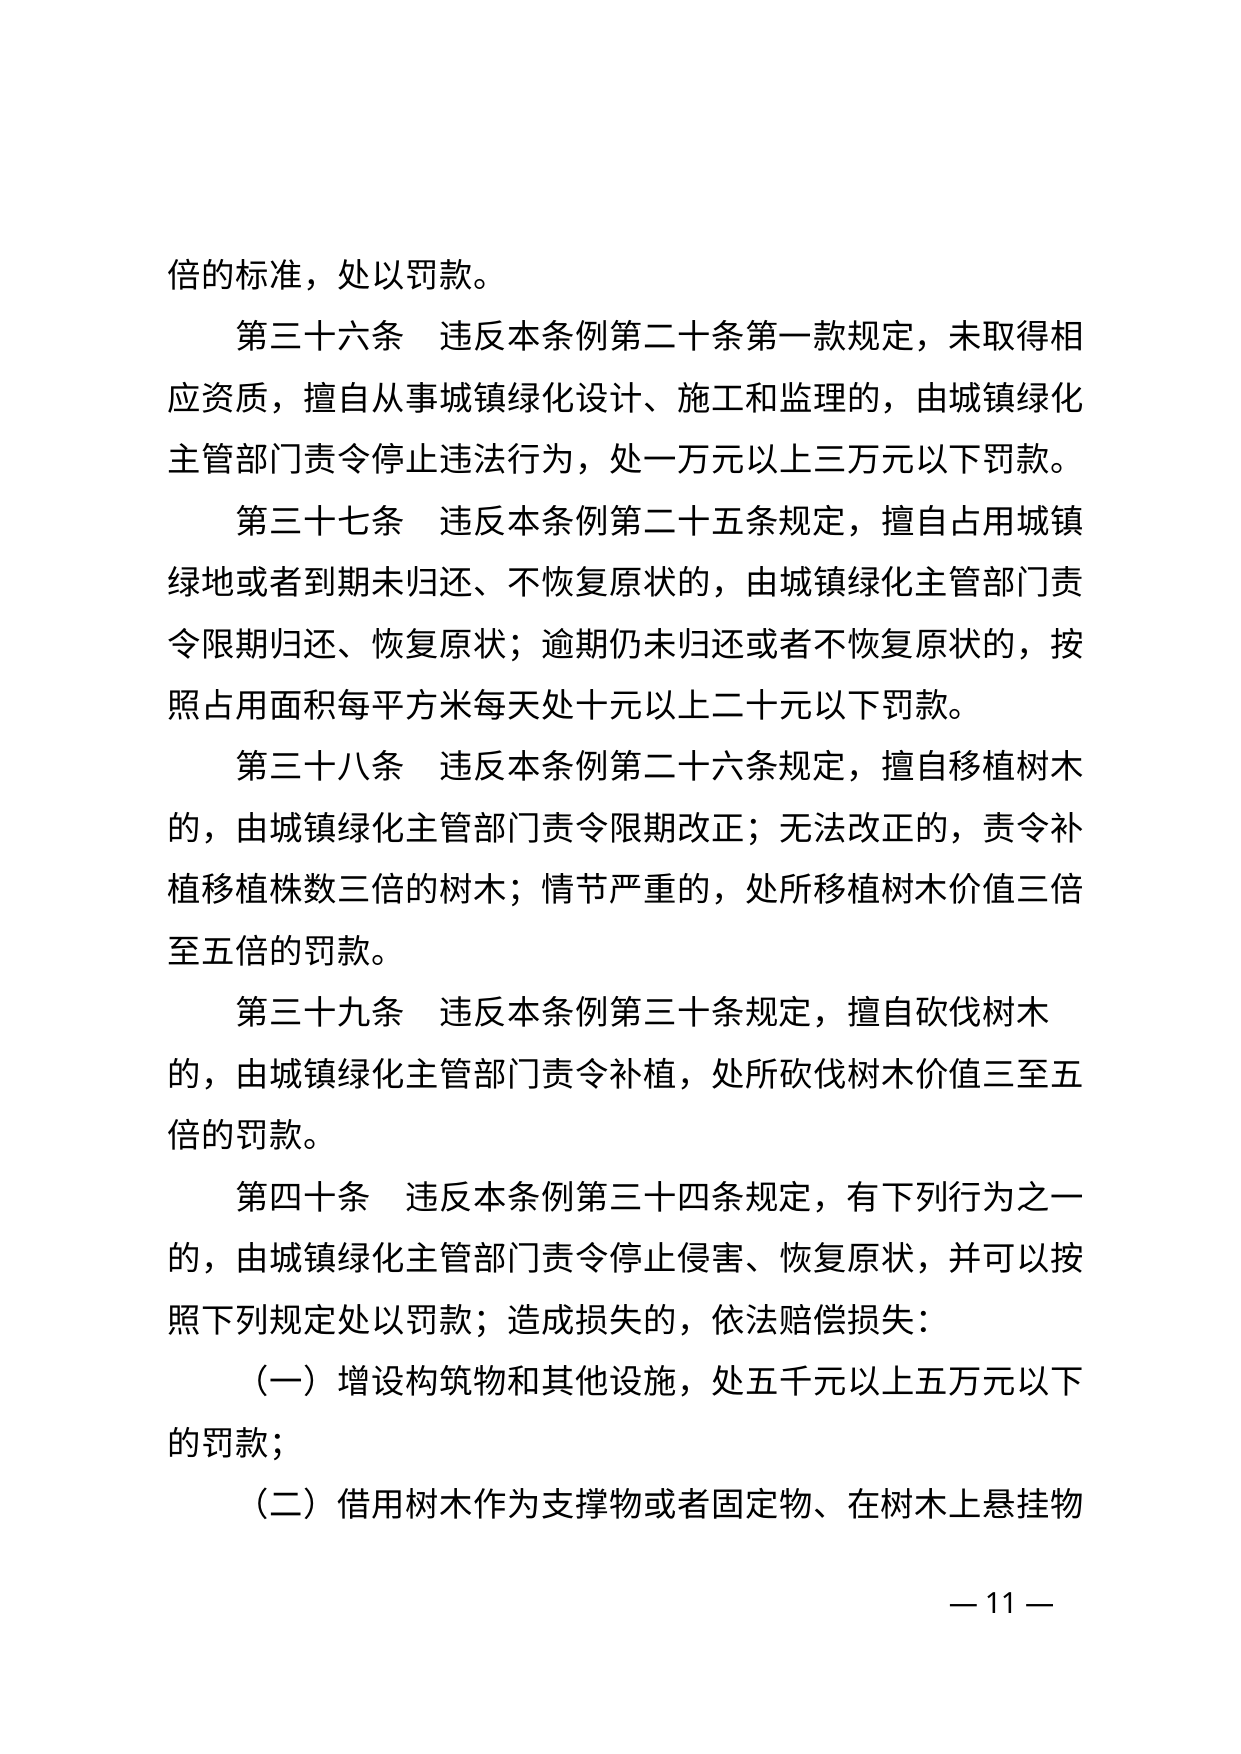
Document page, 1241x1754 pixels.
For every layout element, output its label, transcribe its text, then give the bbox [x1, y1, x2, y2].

text 第三十七条 违反本条例第二十五条规定，擅自占用城镇绿地或者到期未归还、不恢复原状的，由城镇绿化主管部门责令限期归还、恢复原状；逾期仍未归还或者不恢复原状的，按照占用面积每平方米每天处十元以上二十元以下罚款。 [168, 488, 1084, 734]
text 第三十八条 违反本条例第二十六条规定，擅自移植树木的，由城镇绿化主管部门责令限期改正；无法改正的，责令补植移植株数三倍的树木；情节严重的，处所移植树木价值三倍至五倍的罚款。 [168, 734, 1084, 979]
text 第三十九条 违反本条例第三十条规定，擅自砍伐树木的，由城镇绿化主管部门责令补植，处所砍伐树木价值三至五倍的罚款。 [168, 979, 1084, 1164]
text （一）增设构筑物和其他设施，处五千元以上五万元以下的罚款； [168, 1348, 1084, 1471]
text 第三十六条 违反本条例第二十条第一款规定，未取得相应资质，擅自从事城镇绿化设计、施工和监理的，由城镇绿化主管部门责令停止违法行为，处一万元以上三万元以下罚款。 [168, 303, 1084, 488]
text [168, 242, 1084, 303]
text 第四十条 违反本条例第三十四条规定，有下列行为之一的，由城镇绿化主管部门责令停止侵害、恢复原状，并可以按照下列规定处以罚款；造成损失的，依法赔偿损失： [168, 1164, 1084, 1348]
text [168, 1471, 1084, 1533]
